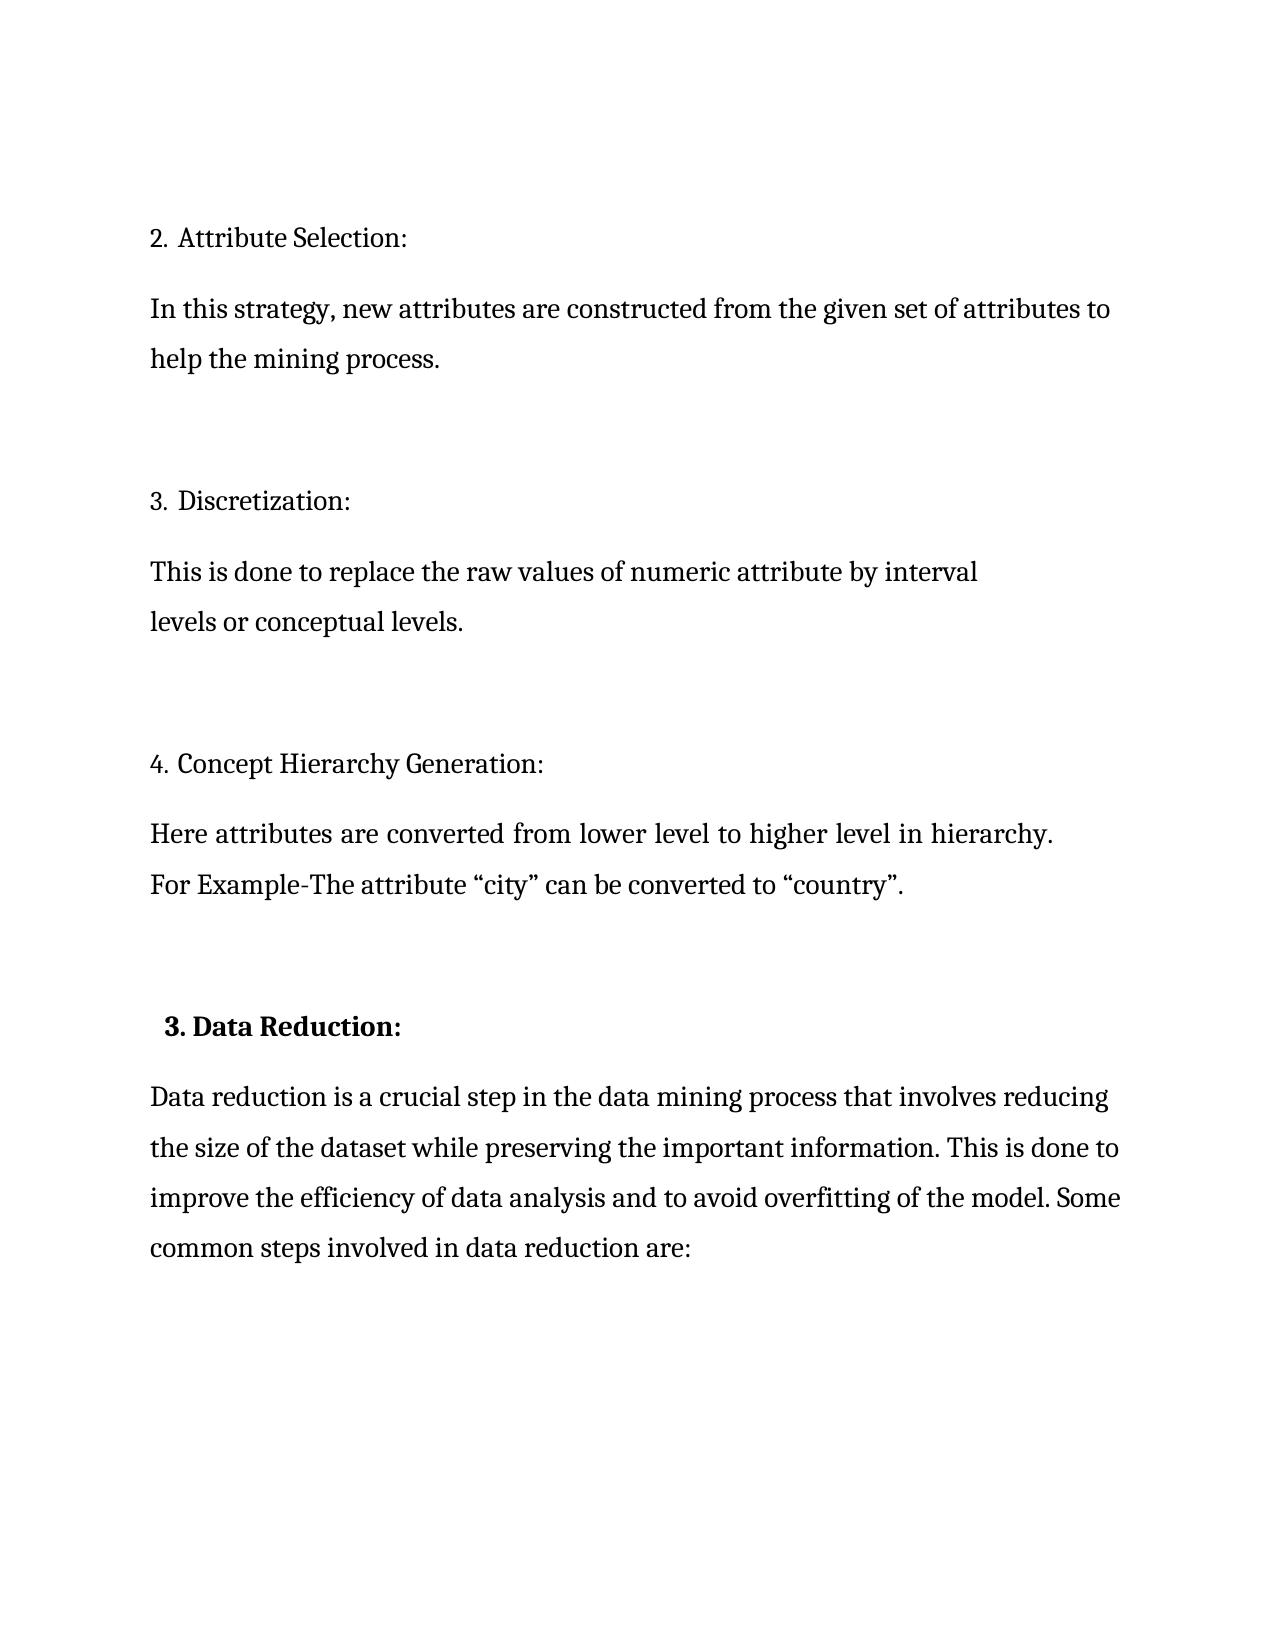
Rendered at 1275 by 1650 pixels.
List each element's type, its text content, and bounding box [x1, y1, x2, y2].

text Here attributes are converted from lower level to higher level in hierarchy. For Example-The attribute “city” can be converted to “country”. [150, 818, 1055, 902]
list Discretization: [150, 484, 1148, 517]
list Attribute Selection: [150, 221, 1148, 254]
list Concept Hierarchy Generation: [150, 747, 1148, 780]
text This is done to replace the raw values of numeric attribute by interval levels or conceptual levels. [150, 555, 1029, 639]
text Data reduction is a crucial step in the data mining process that involves reducing the size of the dataset while preserving the important information. This is done to improve the efficiency of data analysis and to avoid overfitting of the model. Some common steps involved in data reduction are: [150, 1081, 1124, 1265]
subtitle 3. Data Reduction: [150, 1010, 1148, 1043]
text In this strategy, new attributes are constructed from the given set of attributes to help the mining process. [150, 292, 1124, 376]
